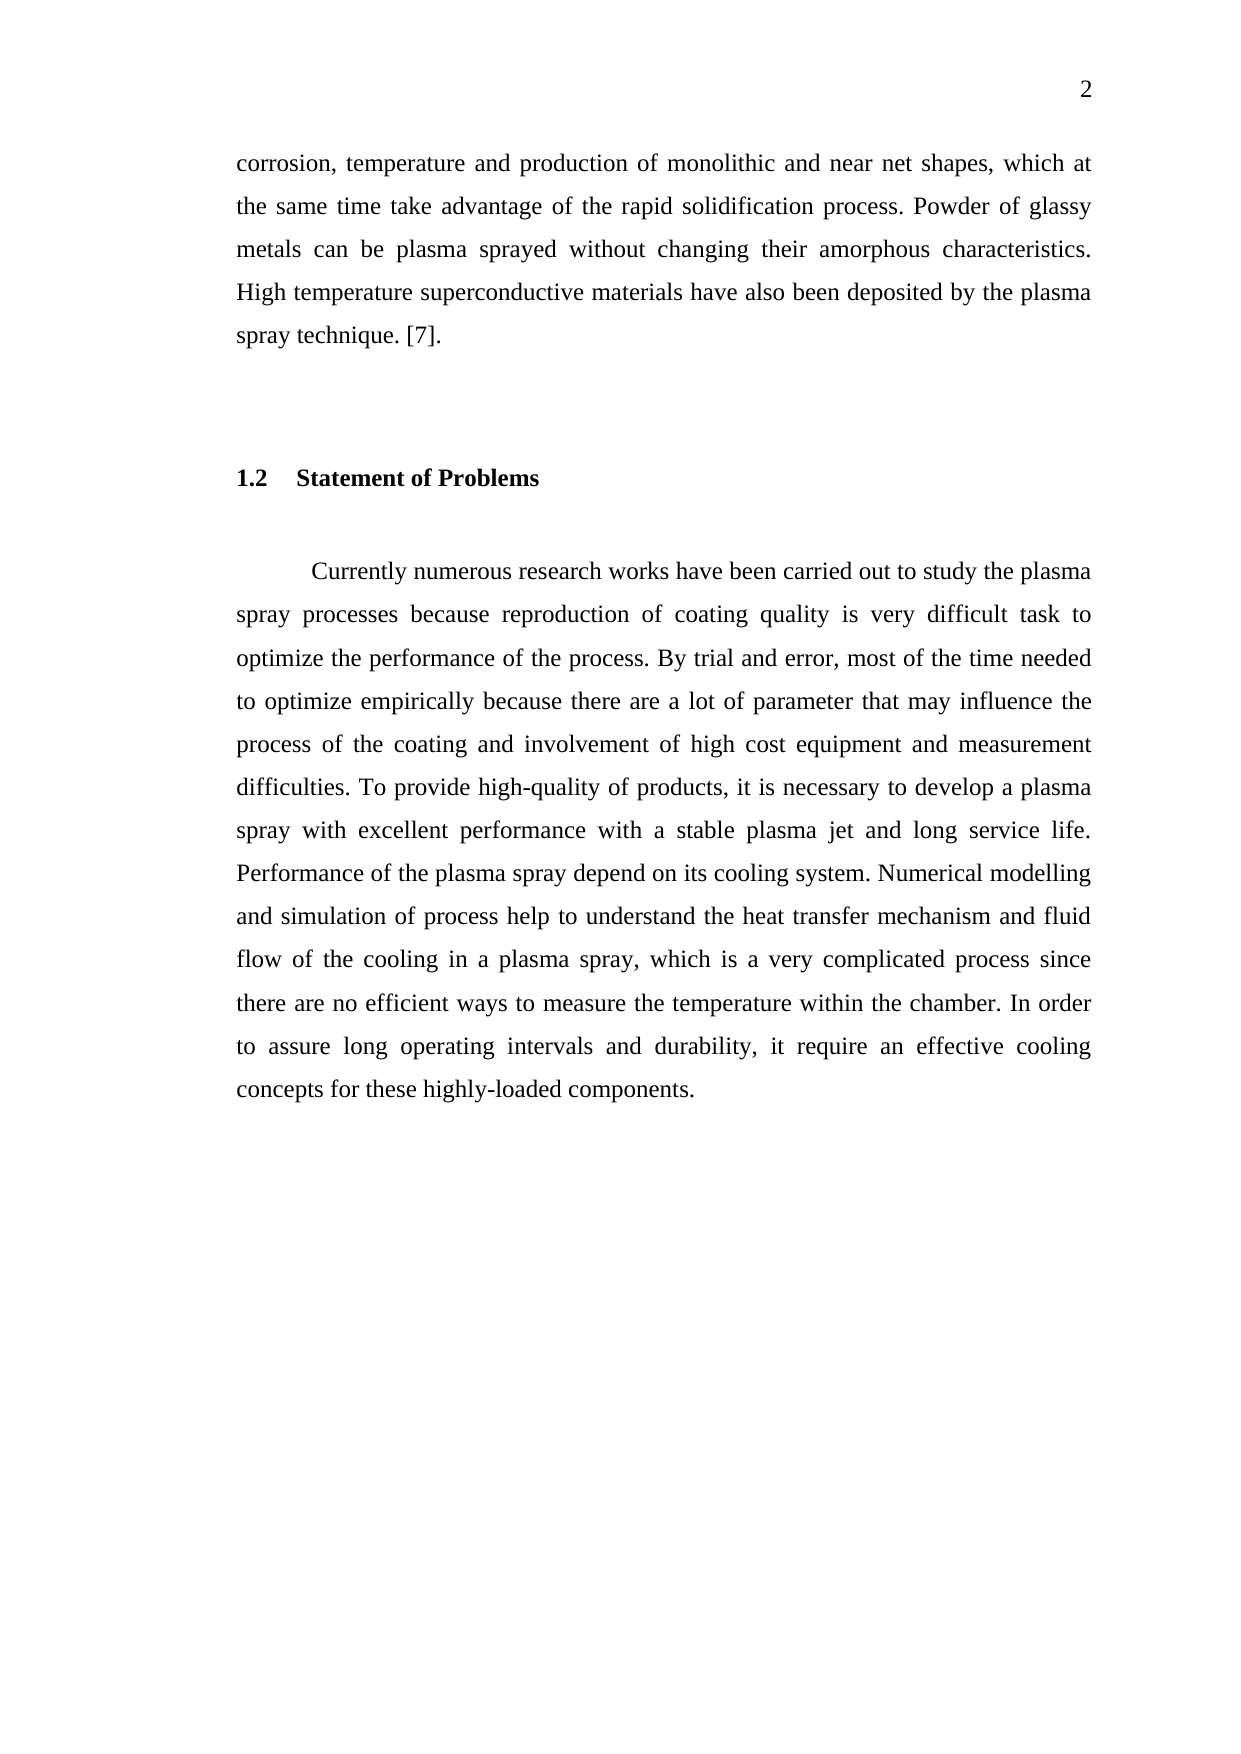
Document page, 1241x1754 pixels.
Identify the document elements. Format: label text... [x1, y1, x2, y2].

text Currently numerous research works have been carried out to study the plasma spray processes because reproduction of coating quality is very difficult task to optimize the performance of the process. By trial and error, most of the time needed to optimize empirically because there are a lot of parameter that may influence the process of the coating and involvement of high cost equipment and measurement difficulties. To provide high-quality of products, it is necessary to develop a plasma spray with excellent performance with a stable plasma jet and long service life. Performance of the plasma spray depend on its cooling system. Numerical modelling and simulation of process help to understand the heat transfer mechanism and fluid flow of the cooling in a plasma spray, which is a very complicated process since there are no efficient ways to measure the temperature within the chamber. In order to assure long operating intervals and durability, it require an effective cooling concepts for these highly-loaded components. [236, 556, 1092, 1103]
subtitle Statement of Problems [236, 463, 1092, 492]
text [236, 148, 1092, 349]
